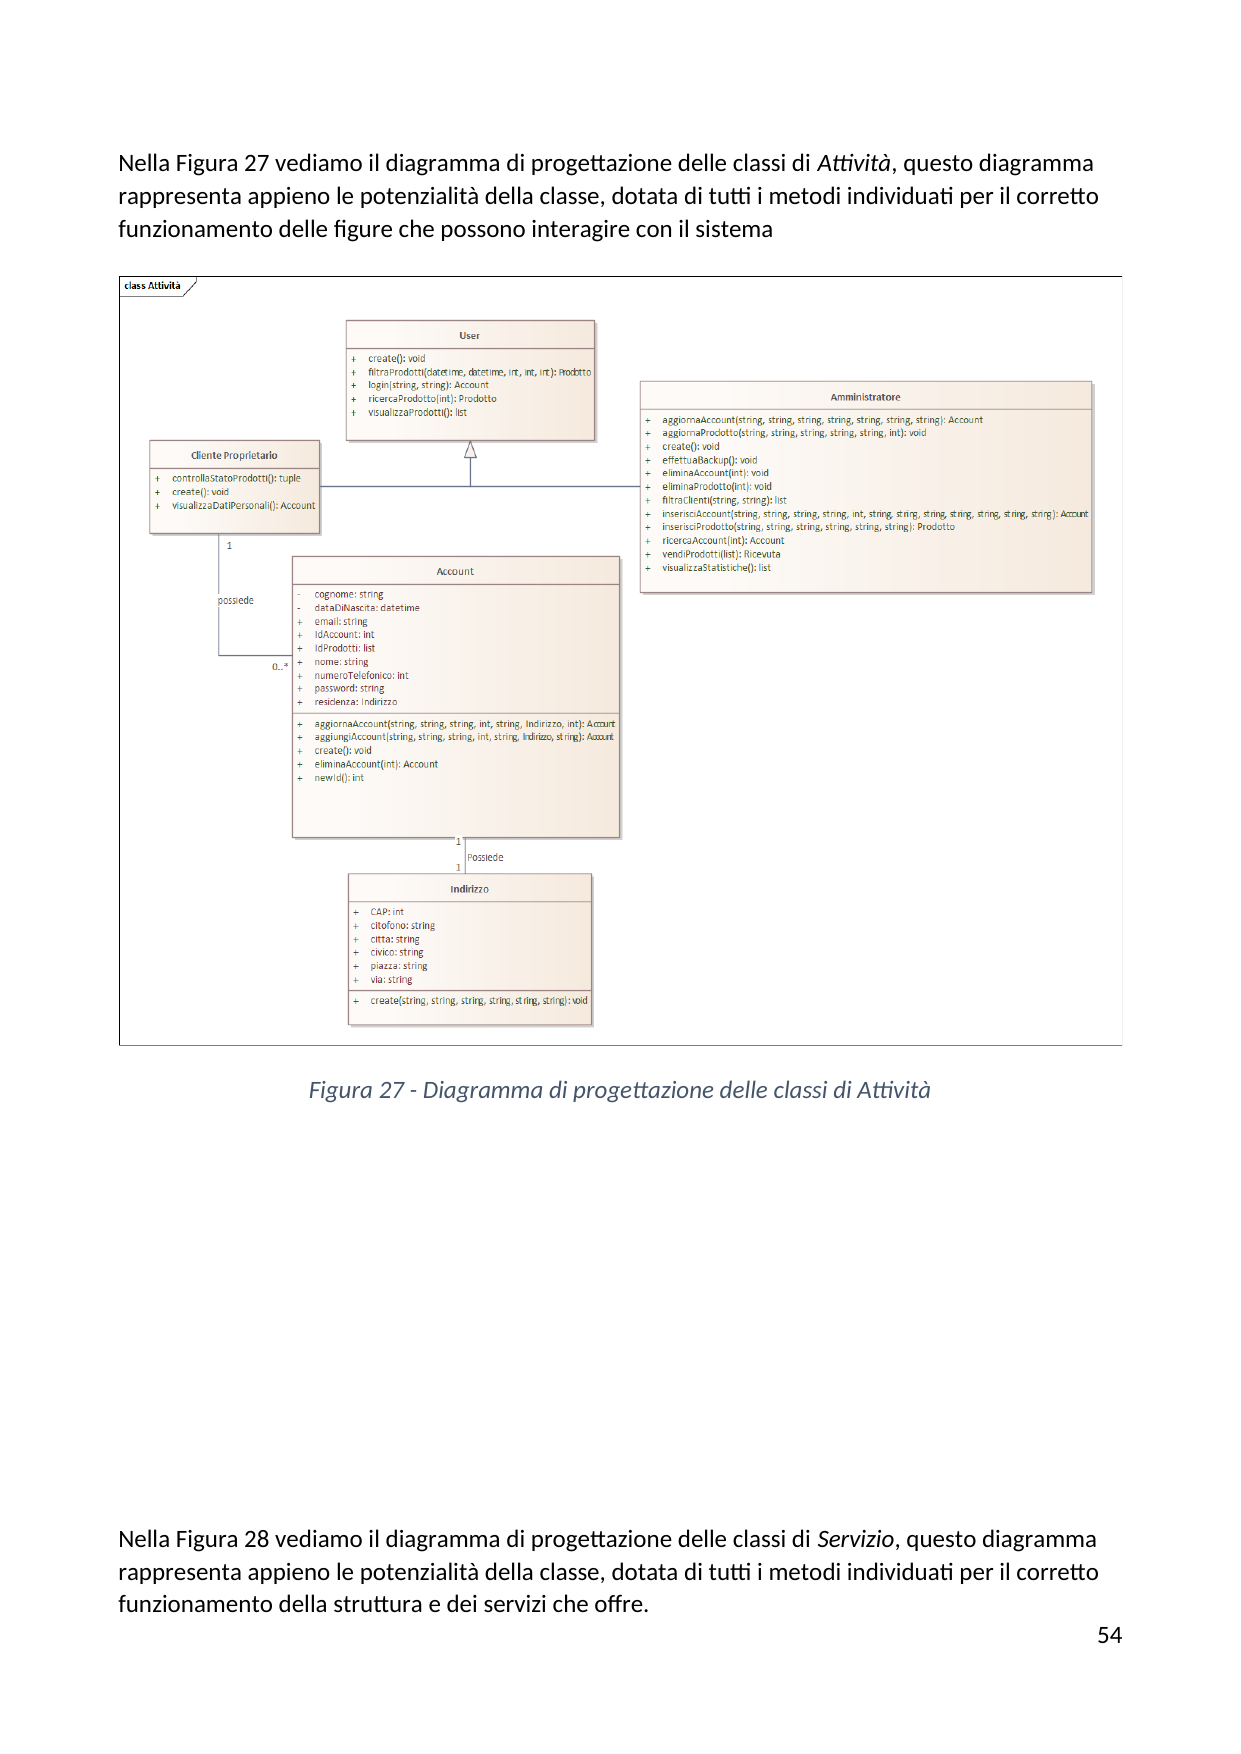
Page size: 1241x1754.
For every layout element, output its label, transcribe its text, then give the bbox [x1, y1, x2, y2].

picture [118, 275, 1123, 1046]
text Nella Figura 27 vediamo il diagramma di progettazione delle classi di Attività, questo diagramma rappresenta appieno le potenzialità della classe, dotata di tutti i metodi individuati per il corretto funzionamento delle figure che possono interagire con il sistema [118, 148, 1122, 244]
text Nella Figura 28 vediamo il diagramma di progettazione delle classi di Servizio, questo diagramma rappresenta appieno le potenzialità della classe, dotata di tutti i metodi individuati per il corretto funzionamento della struttura e dei servizi che offre. [118, 1523, 1122, 1619]
